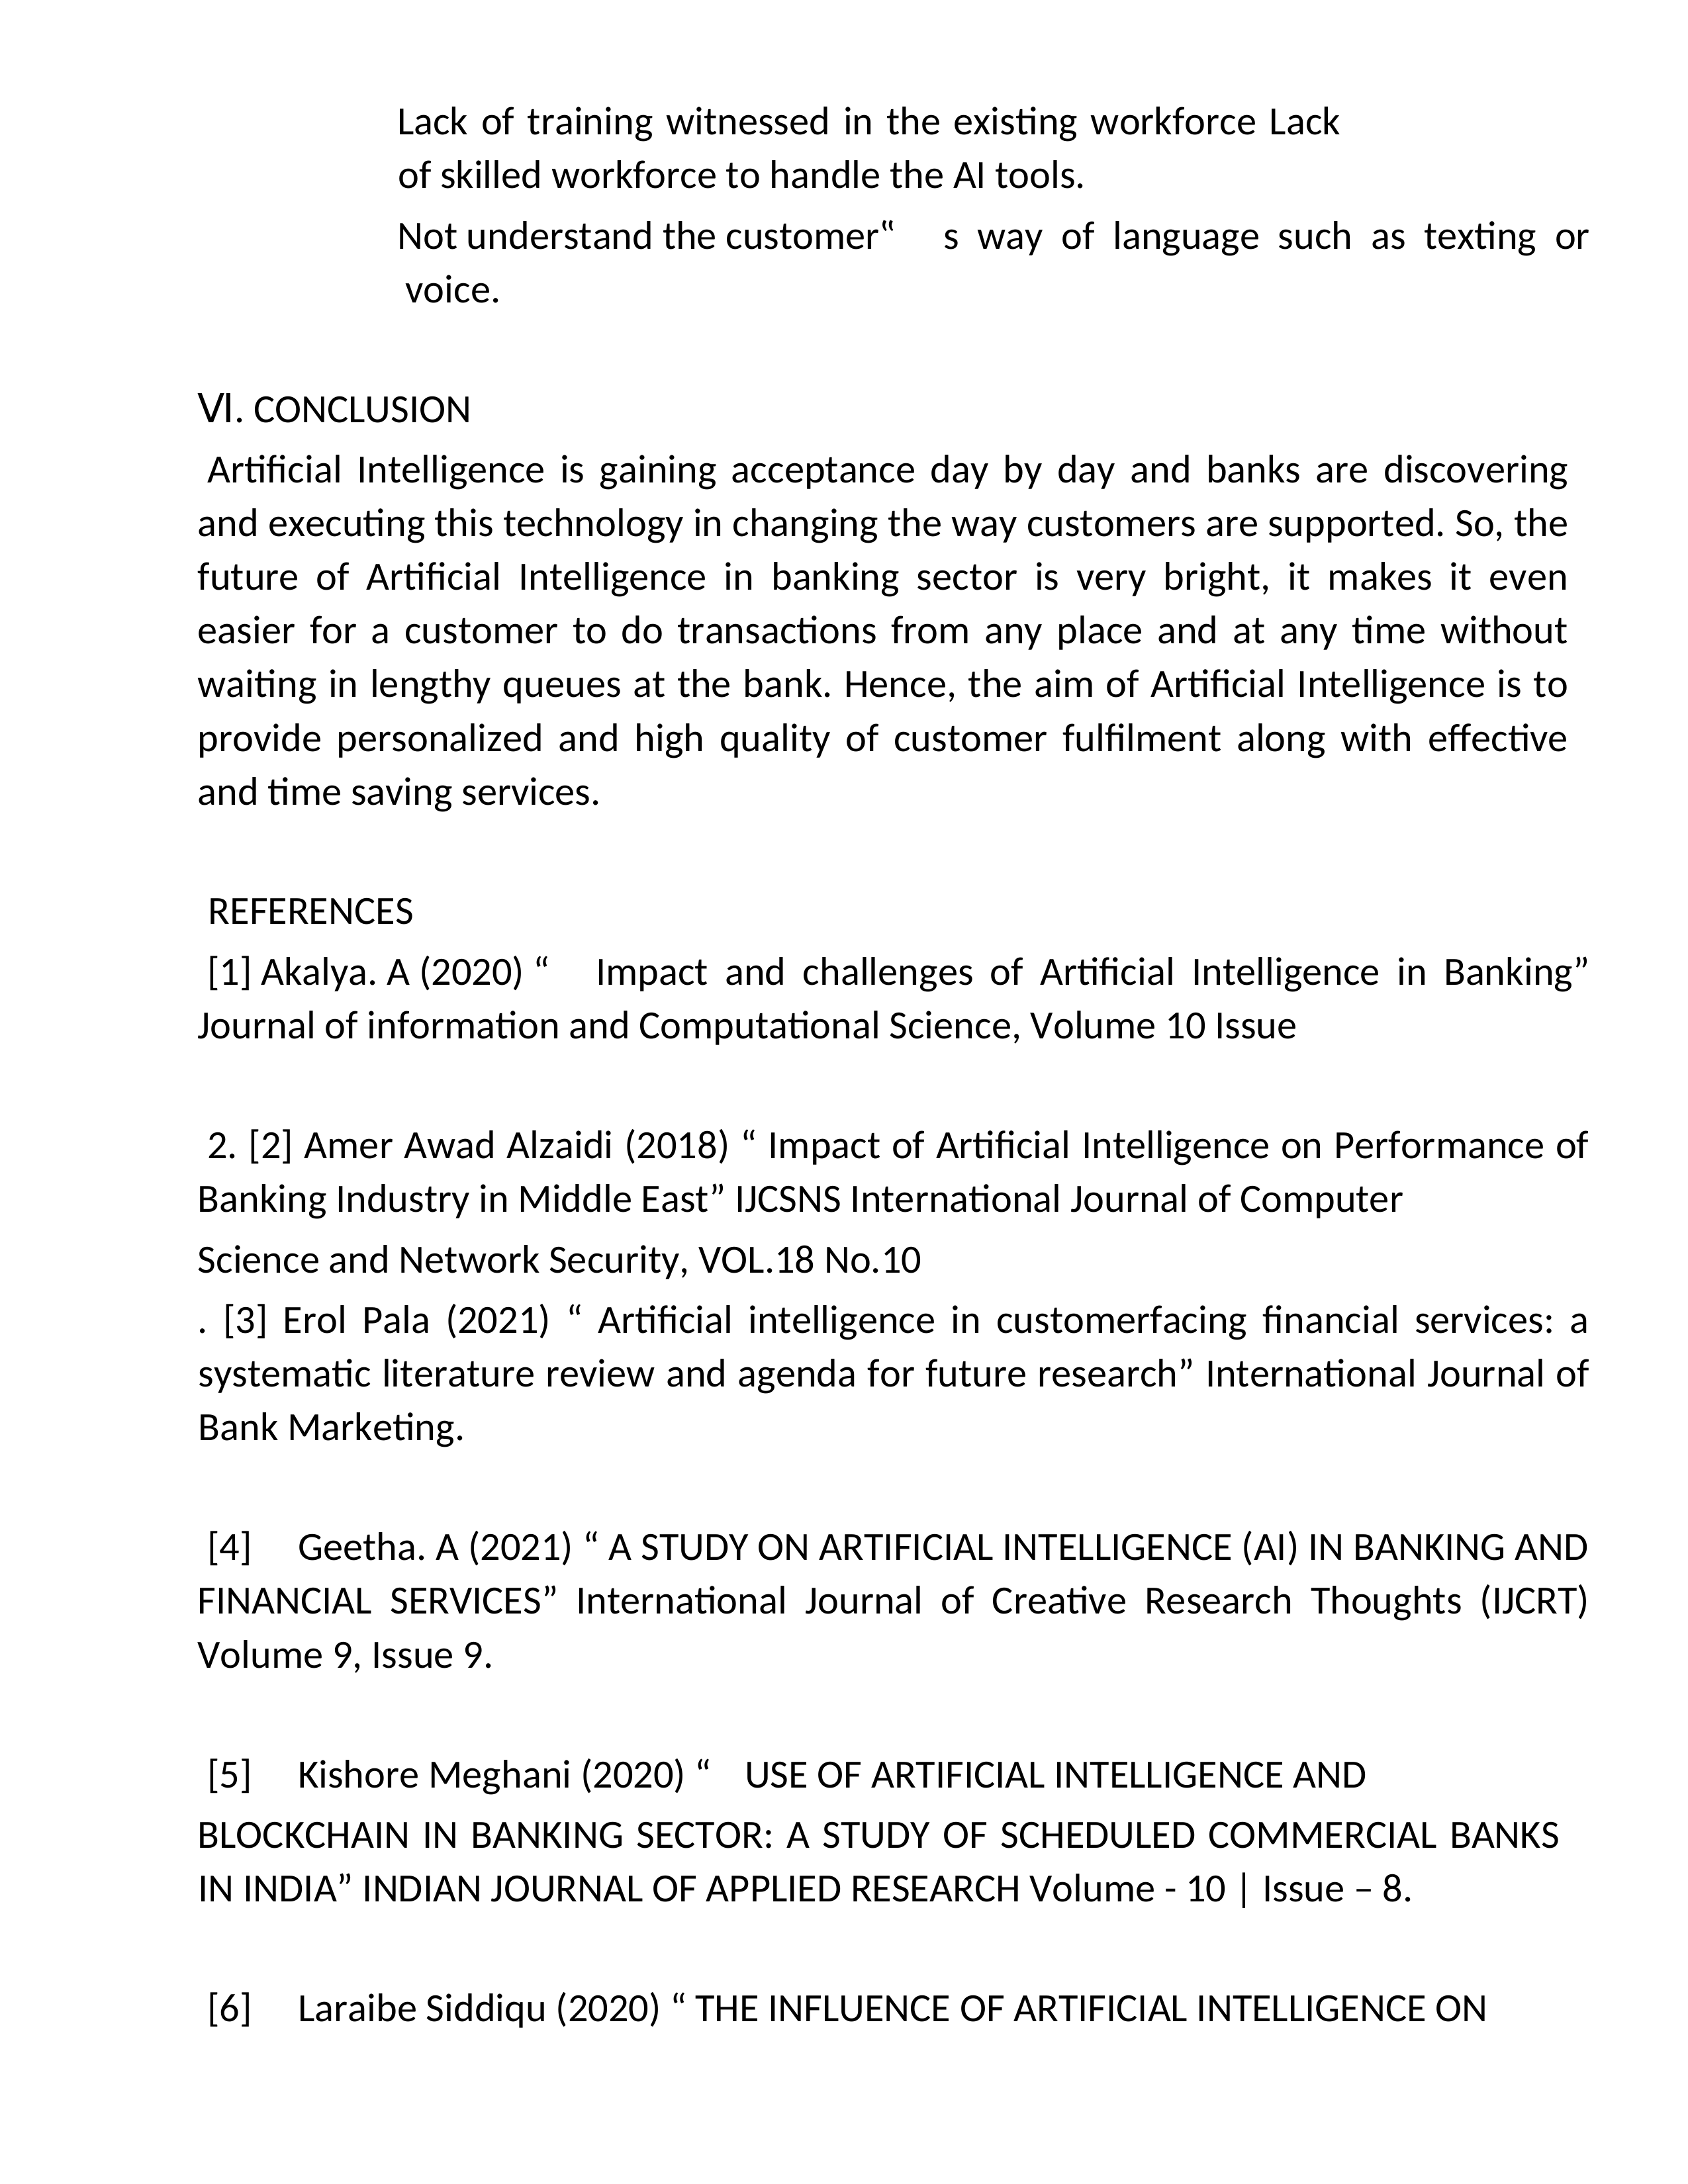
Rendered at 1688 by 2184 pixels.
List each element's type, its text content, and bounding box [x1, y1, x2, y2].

text BLOCKCHAIN IN BANKING SECTOR: A STUDY OF SCHEDULED COMMERCIAL BANKS IN INDIA” INDIAN JOURNAL OF APPLIED RESEARCH Volume - 10 | Issue – 8. [197, 1809, 1562, 1912]
list Geetha. A (2021) “ A STUDY ON ARTIFICIAL INTELLIGENCE (AI) IN BANKING AND FINANCIAL SERVICES” International Journal of Creative Research Thoughts (IJCRT) Volume 9, Issue 9. [197, 1522, 1591, 1678]
list Laraibe Siddiqu (2020) “ THE INFLUENCE OF ARTIFICIAL INTELLIGENCE ON [197, 1983, 1591, 2032]
text Artificial Intelligence is gaining acceptance day by day and banks are discovering and executing this technology in changing the way customers are supported. So, the future of Artificial Intelligence in banking sector is very bright, it makes it even easier for a customer to do transactions from any place and at any time without waiting in lengthy queues at the bank. Hence, the aim of Artificial Intelligence is to provide personalized and high quality of customer fulfilment along with effective and time saving services. [197, 444, 1570, 815]
text Not understand the customer‟ s way of language such as texting or voice. [397, 210, 1591, 312]
text Lack of training witnessed in the existing workforce Lack of skilled workforce to handle the AI tools. [397, 96, 1342, 198]
text Ⅵ. CONCLUSION [197, 383, 1591, 432]
text REFERENCES [208, 886, 1591, 934]
list Kishore Meghani (2020) “ USE OF ARTIFICIAL INTELLIGENCE AND [197, 1749, 1591, 1797]
text [1] Akalya. A (2020) “ Impact and challenges of Artificial Intelligence in Banking” Journal of information and Computational Science, Volume 10 Issue [197, 946, 1591, 1048]
text . [3] Erol Pala (2021) “ Artificial intelligence in customerfacing financial services: a systematic literature review and agenda for future research” International Journal of Bank Marketing. [197, 1295, 1591, 1451]
text Science and Network Security, VOL.18 No.10 [197, 1234, 1591, 1283]
text 2. [2] Amer Awad Alzaidi (2018) “ Impact of Artificial Intelligence on Performance of Banking Industry in Middle East” IJCSNS International Journal of Computer [197, 1120, 1591, 1222]
